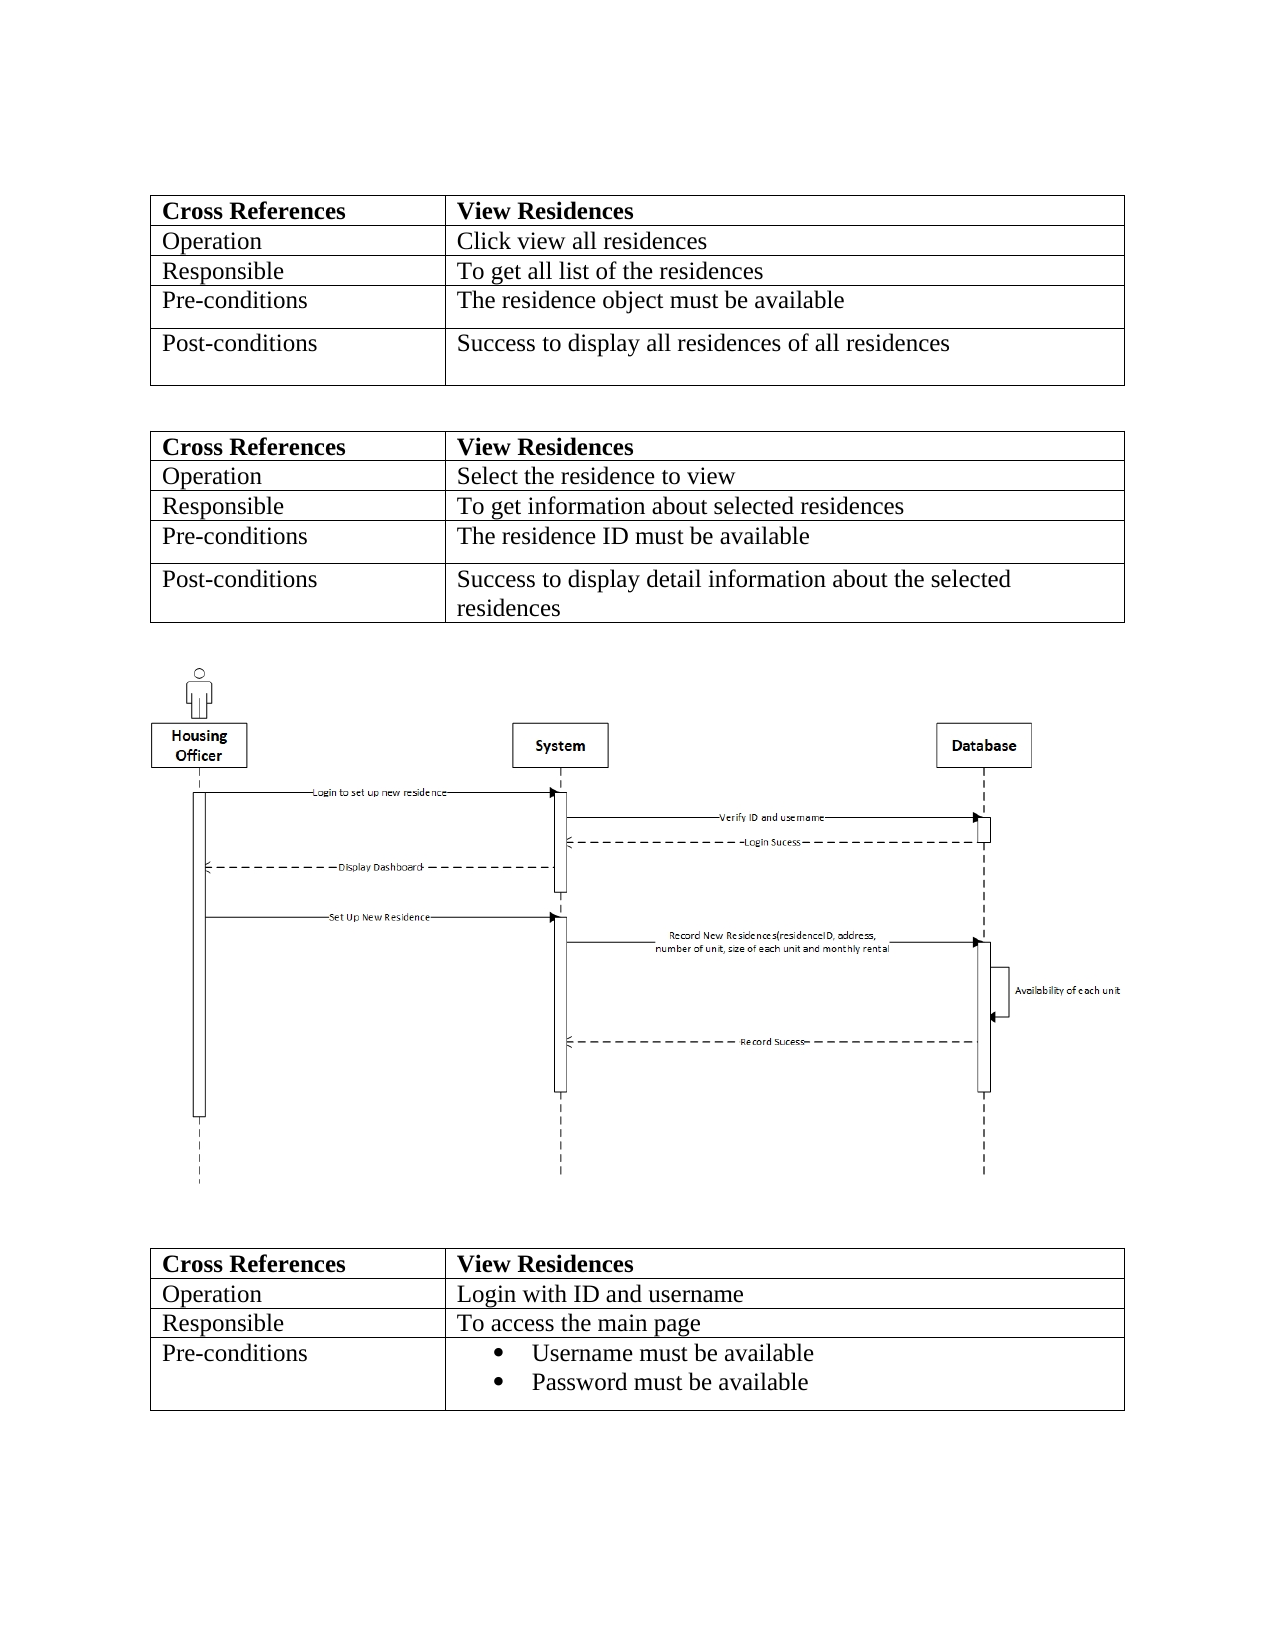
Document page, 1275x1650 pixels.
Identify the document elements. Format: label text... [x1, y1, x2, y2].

table_cell Pre-conditions [151, 1338, 445, 1409]
table_cell Success to display detail information about the selected residences [446, 564, 1124, 622]
table_cell Pre-conditions [151, 521, 445, 563]
table_header View Residences [446, 196, 1124, 225]
table_cell To access the main page [446, 1309, 1124, 1337]
table_cell The residence object must be available [446, 286, 1124, 327]
table_cell Responsible [151, 256, 445, 284]
table_cell Operation [151, 461, 445, 490]
table_cell Post-conditions [151, 564, 445, 622]
table_cell Select the residence to view [446, 461, 1124, 490]
table_cell Operation [151, 1279, 445, 1307]
table_cell Pre-conditions [151, 286, 445, 327]
table_cell Username must be available Password must be available [446, 1338, 1124, 1409]
table_header Cross References [151, 196, 445, 225]
table_cell To get all list of the residences [446, 256, 1124, 284]
table_cell Login with ID and username [446, 1279, 1124, 1307]
table_cell Post-conditions [151, 329, 445, 384]
table_cell Success to display all residences of all residences [446, 329, 1124, 384]
table_header View Residences [446, 1249, 1124, 1278]
table_cell The residence ID must be available [446, 521, 1124, 563]
table_cell To get information about selected residences [446, 491, 1124, 520]
table_header Cross References [151, 432, 445, 460]
table_cell Responsible [151, 491, 445, 520]
table_cell Responsible [151, 1309, 445, 1337]
table_header Cross References [151, 1249, 445, 1278]
picture [150, 667, 1125, 1184]
table_cell Operation [151, 226, 445, 255]
table_cell Click view all residences [446, 226, 1124, 255]
table_header View Residences [446, 432, 1124, 460]
